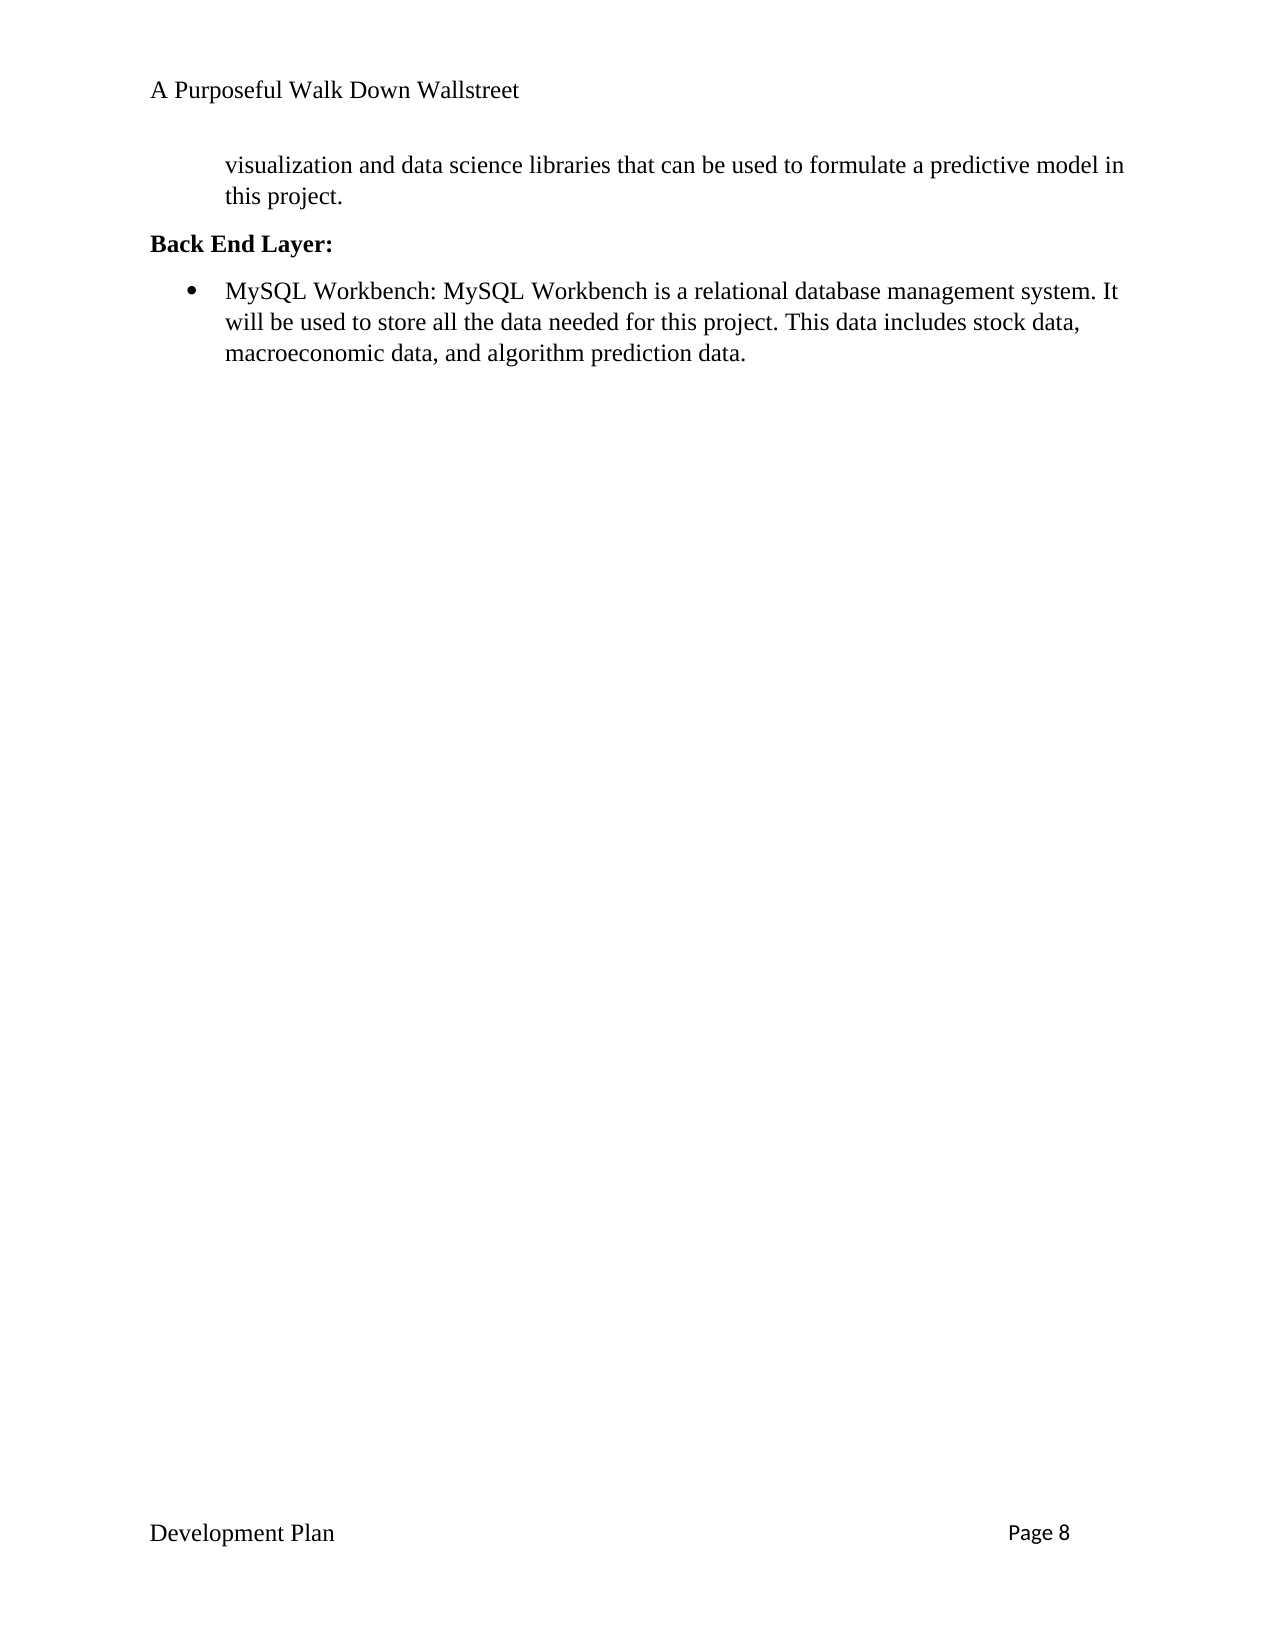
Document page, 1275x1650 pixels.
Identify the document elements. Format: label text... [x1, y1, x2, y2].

text Back End Layer: [150, 229, 1125, 257]
list MySQL Workbench: MySQL Workbench is a relational database management system. It will be used to store all the data needed for this project. This data includes stock data, macroeconomic data, and algorithm prediction data. [187, 276, 1125, 367]
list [187, 150, 1125, 210]
